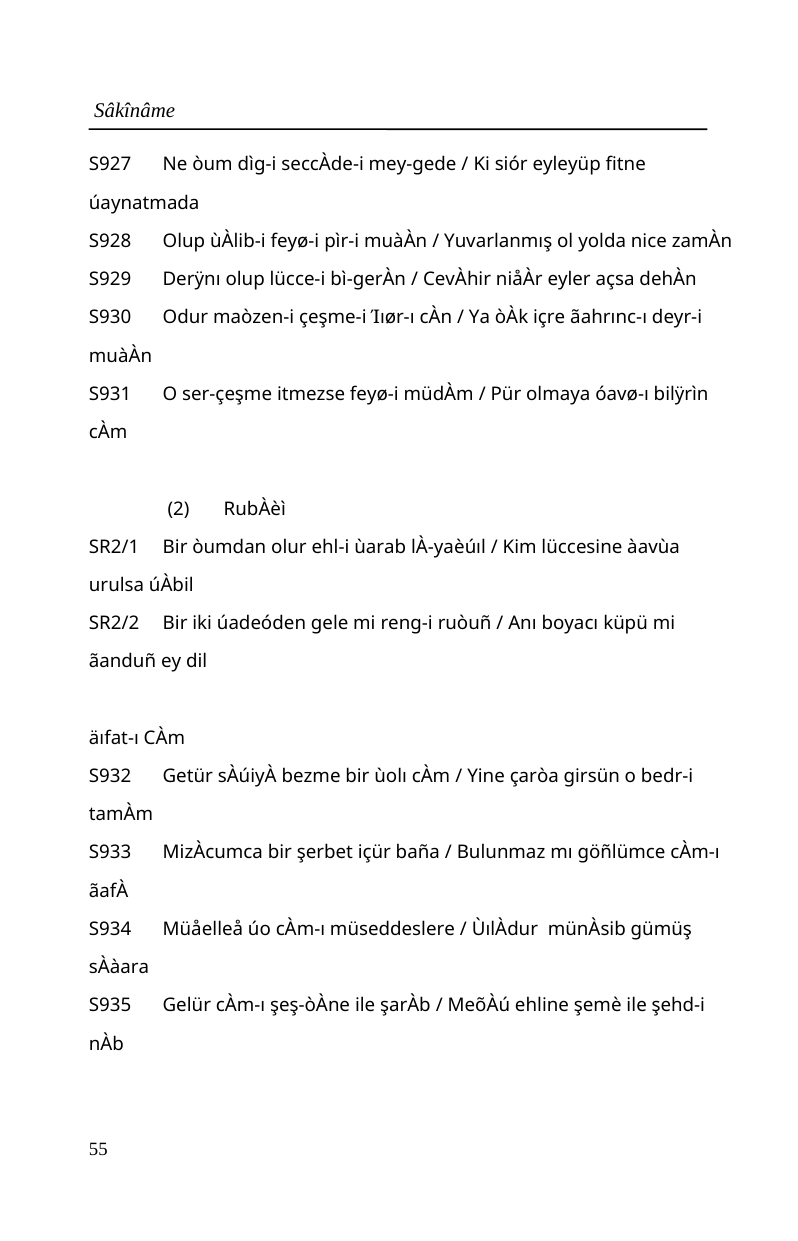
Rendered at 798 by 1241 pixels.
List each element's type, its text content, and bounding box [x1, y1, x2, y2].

text S930 Odur maòzen-i çeşme-i Ίıør-ı cÀn / Ya òÀk içre ãahrınc-ı deyr-i muàÀn [89, 304, 738, 367]
text S935 Gelür cÀm-ı şeş-òÀne ile şarÀb / MeõÀú ehline şemè ile şehd-i nÀb [89, 992, 738, 1056]
text äıfat-ı CÀm [89, 724, 738, 750]
text (2) RubÀèì [89, 495, 738, 520]
text S931 O ser-çeşme itmezse feyø-i müdÀm / Pür olmaya óavø-ı bilÿrìn cÀm [89, 380, 738, 444]
text SR2/2 Bir iki úadeóden gele mi reng-i ruòuñ / Anı boyacı küpü mi ãanduñ ey dil [89, 609, 738, 673]
text SR2/1 Bir òumdan olur ehl-i ùarab lÀ-yaèúıl / Kim lüccesine àavùa urulsa úÀbil [89, 533, 738, 597]
text S933 MizÀcumca bir şerbet içür baña / Bulunmaz mı göñlümce cÀm-ı ãafÀ [89, 839, 738, 903]
text S932 Getür sÀúiyÀ bezme bir ùolı cÀm / Yine çaròa girsün o bedr-i tamÀm [89, 762, 738, 826]
text S934 Müåelleå úo cÀm-ı müseddeslere / ÙılÀdur münÀsib gümüş sÀàara [89, 915, 738, 979]
text S929 Derÿnı olup lücce-i bì-gerÀn / CevÀhir niåÀr eyler açsa dehÀn [89, 265, 738, 291]
text S927 Ne òum dìg-i seccÀde-i mey-gede / Ki siór eyleyüp fitne úaynatmada [89, 151, 738, 214]
subtitle S928 Olup ùÀlib-i feyø-i pìr-i muàÀn / Yuvarlanmış ol yolda nice zamÀn [89, 227, 738, 253]
